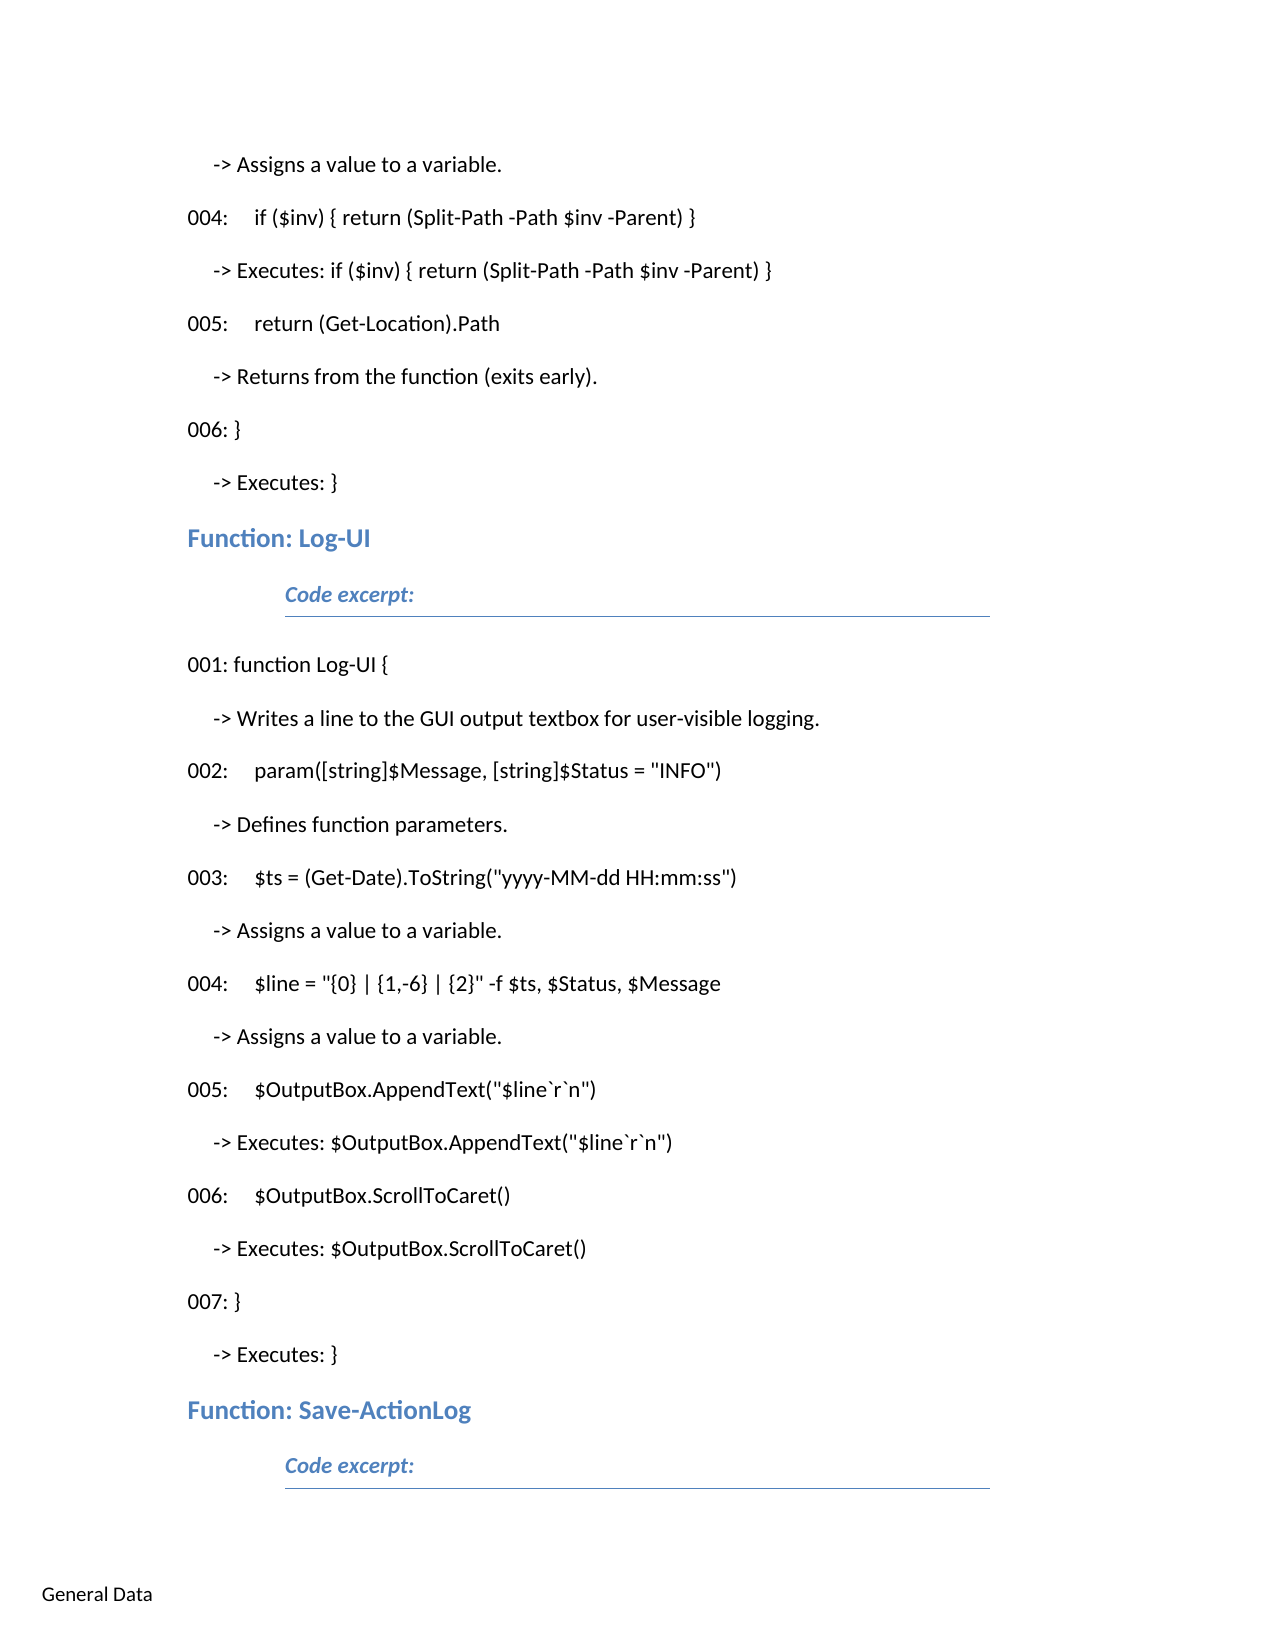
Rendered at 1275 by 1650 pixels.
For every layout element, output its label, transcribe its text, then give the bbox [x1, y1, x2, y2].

text 003: $ts = (Get-Date).ToString("yyyy-MM-dd HH:mm:ss") [187, 863, 1087, 891]
text 002: param([string]$Message, [string]$Status = "INFO") [187, 757, 1087, 785]
text 006: $OutputBox.ScrollToCaret() [187, 1181, 1087, 1209]
text -> Assigns a value to a variable. [187, 916, 1087, 944]
text -> Writes a line to the GUI output textbox for user-visible logging. [187, 704, 1087, 732]
subtitle Function: Log-UI [187, 521, 1087, 554]
text -> Returns from the function (exits early). [187, 362, 1087, 390]
text 004: $line = "{0} | {1,-6} | {2}" -f $ts, $Status, $Message [187, 969, 1087, 997]
text -> Executes: if ($inv) { return (Split-Path -Path $inv -Parent) } [187, 256, 1087, 284]
text Code excerpt: [285, 580, 990, 616]
text 004: if ($inv) { return (Split-Path -Path $inv -Parent) } [187, 203, 1087, 231]
subtitle Function: Save-ActionLog [187, 1393, 1087, 1426]
text Code excerpt: [285, 1452, 990, 1488]
text -> Assigns a value to a variable. [187, 1022, 1087, 1050]
text -> Executes: $OutputBox.AppendText("$line`r`n") [187, 1128, 1087, 1156]
text -> Defines function parameters. [187, 810, 1087, 838]
text 007: } [187, 1287, 1087, 1315]
text 001: function Log-UI { [187, 651, 1087, 679]
text 005: $OutputBox.AppendText("$line`r`n") [187, 1075, 1087, 1103]
text -> Executes: } [187, 468, 1087, 496]
text 005: return (Get-Location).Path [187, 309, 1087, 337]
text -> Executes: $OutputBox.ScrollToCaret() [187, 1234, 1087, 1262]
text 006: } [187, 415, 1087, 443]
text -> Assigns a value to a variable. [187, 150, 1087, 178]
text -> Executes: } [187, 1340, 1087, 1368]
